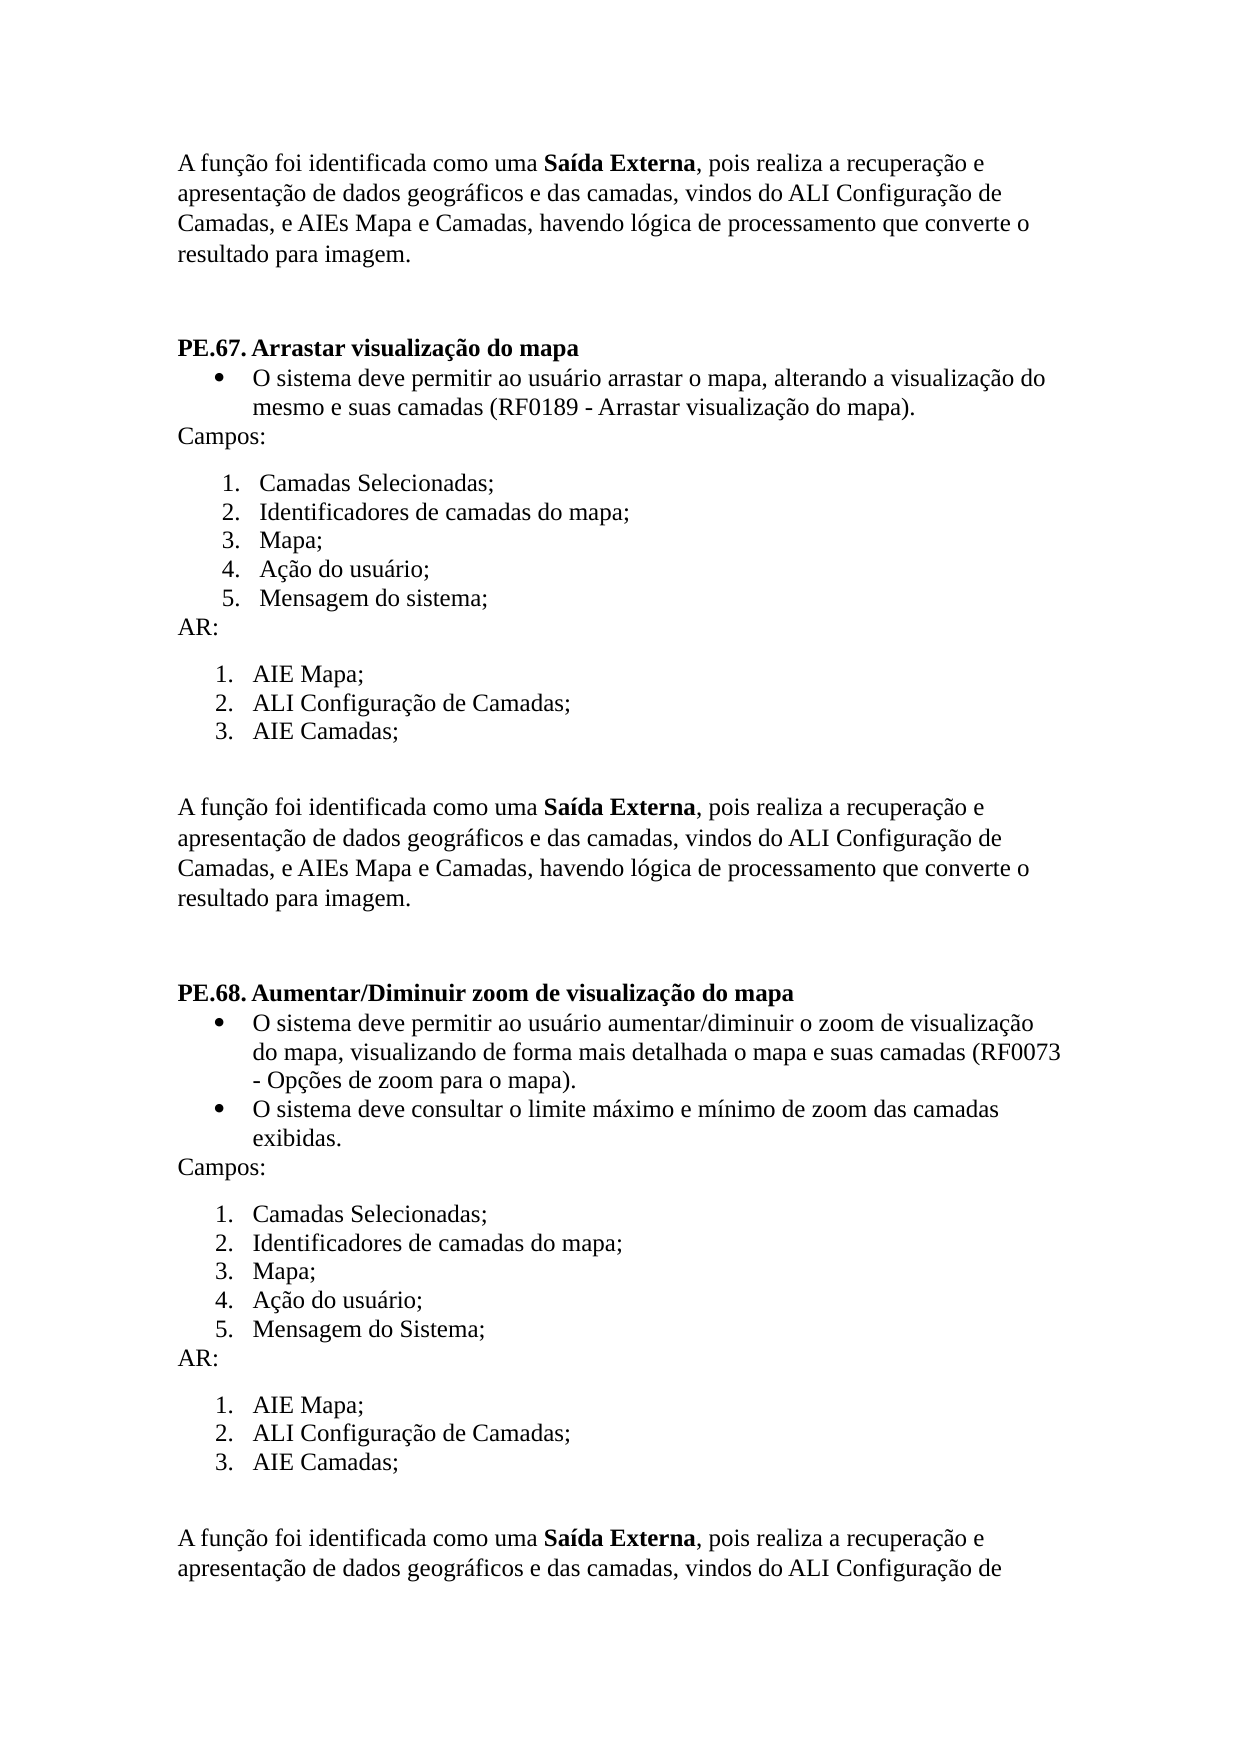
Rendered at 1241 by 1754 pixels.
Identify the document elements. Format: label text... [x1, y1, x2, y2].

list Mensagem do Sistema; [215, 1314, 1063, 1343]
list ALI Configuração de Camadas; [215, 688, 1063, 716]
list Identificadores de camadas do mapa; [222, 497, 1063, 526]
text AR: [177, 612, 1063, 641]
list O sistema deve permitir ao usuário aumentar/diminuir o zoom de visualização do mapa, visualizando de forma mais detalhada o mapa e suas camadas (RF0073 - Opções de zoom para o mapa). [215, 1008, 1063, 1094]
list Camadas Selecionadas; [215, 1199, 1063, 1228]
list Camadas Selecionadas; [222, 468, 1063, 497]
list ALI Configuração de Camadas; [215, 1418, 1063, 1447]
list AIE Camadas; [215, 716, 1063, 745]
list Arrastar visualização do mapa [177, 333, 1063, 362]
list Ação do usuário; [222, 554, 1063, 583]
text Campos: [177, 1152, 1063, 1181]
list O sistema deve consultar o limite máximo e mínimo de zoom das camadas exibidas. [215, 1094, 1063, 1152]
text Campos: [177, 421, 1063, 450]
list Mensagem do sistema; [222, 583, 1063, 612]
list Aumentar/Diminuir zoom de visualização do mapa [177, 978, 1063, 1006]
list Identificadores de camadas do mapa; [215, 1228, 1063, 1256]
list AIE Mapa; [215, 1390, 1063, 1418]
list Mapa; [222, 526, 1063, 554]
list AIE Camadas; [215, 1447, 1063, 1476]
list AIE Mapa; [215, 659, 1063, 688]
list Mapa; [215, 1256, 1063, 1285]
list Ação do usuário; [215, 1285, 1063, 1314]
list O sistema deve permitir ao usuário arrastar o mapa, alterando a visualização do mesmo e suas camadas (RF0189 - Arrastar visualização do mapa). [215, 363, 1063, 421]
text AR: [177, 1343, 1063, 1371]
